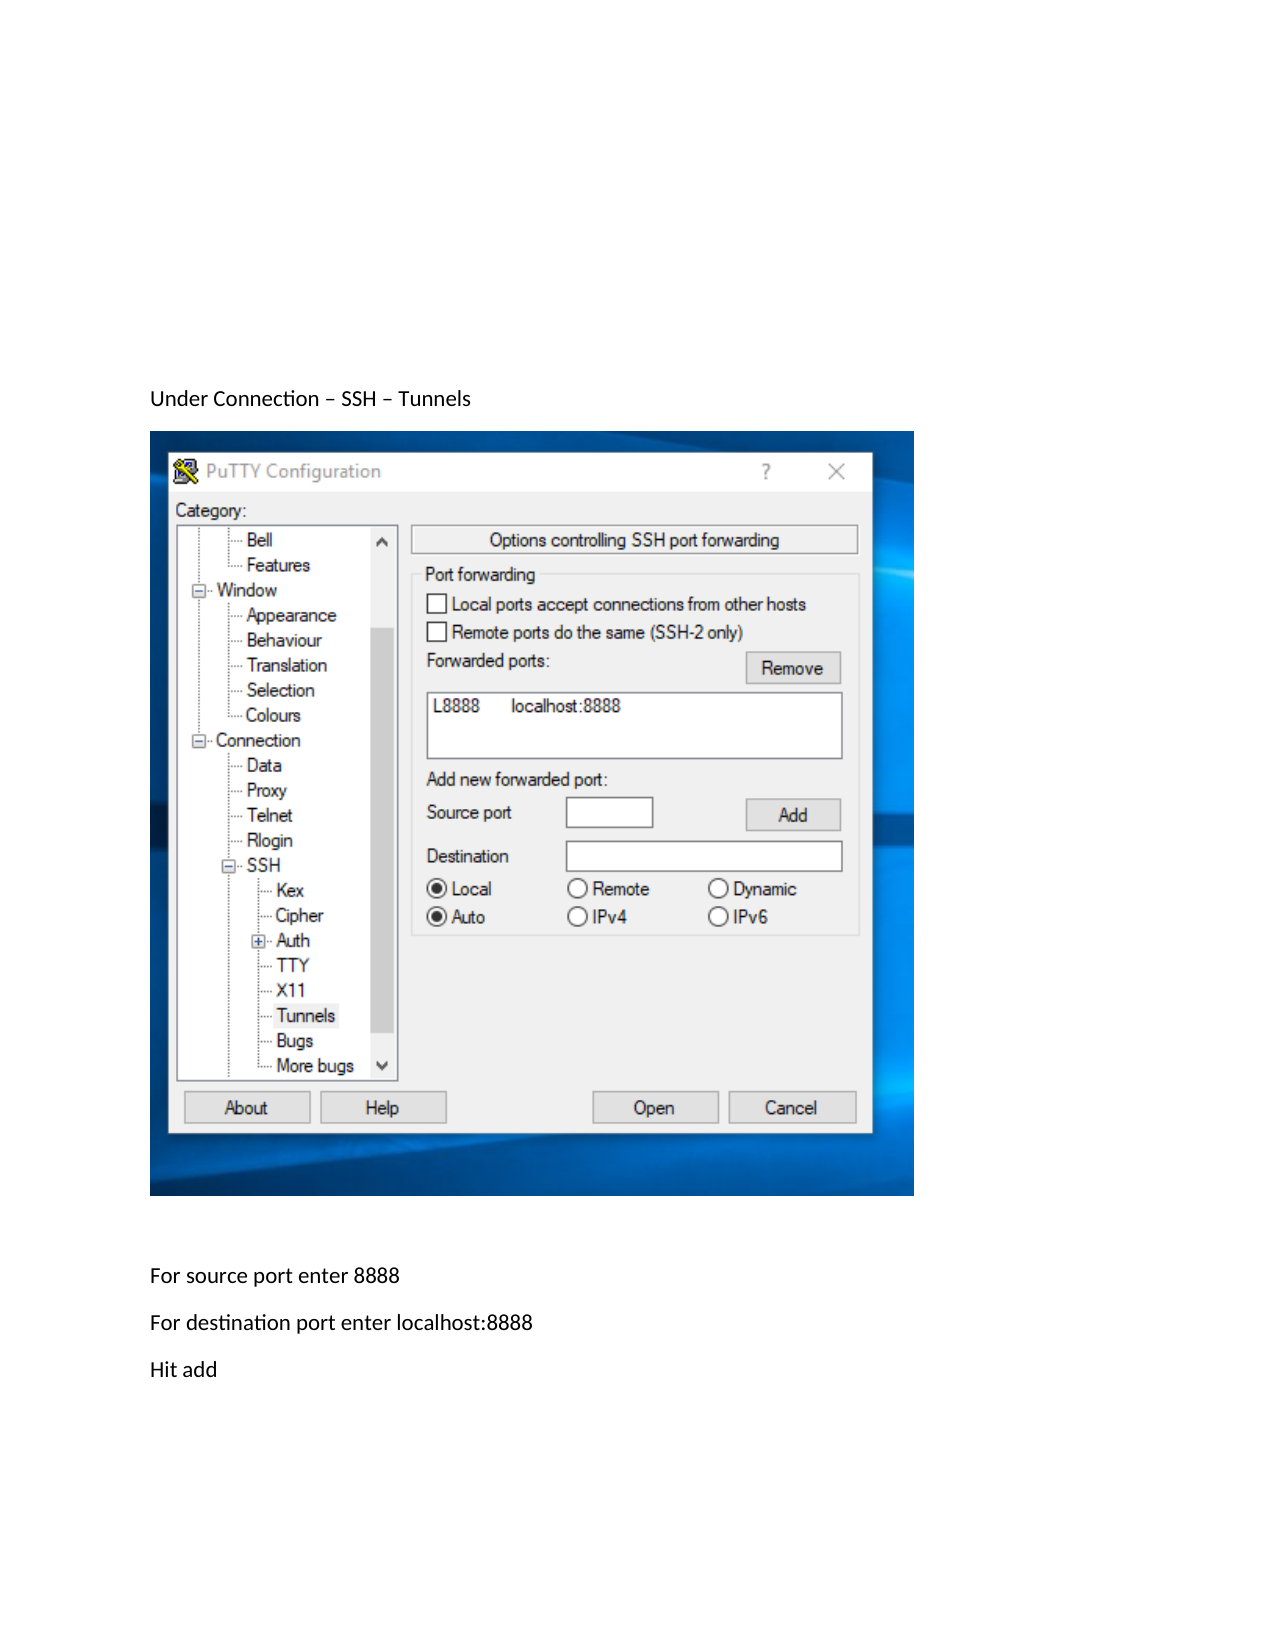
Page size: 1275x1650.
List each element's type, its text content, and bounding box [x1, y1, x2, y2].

text For destination port enter localhost:8888 [150, 1308, 1125, 1336]
text Hit add [150, 1355, 1125, 1383]
text Under Connection – SSH – Tunnels [150, 384, 1125, 412]
picture [150, 431, 914, 1196]
text For source port enter 8888 [150, 1261, 1125, 1289]
